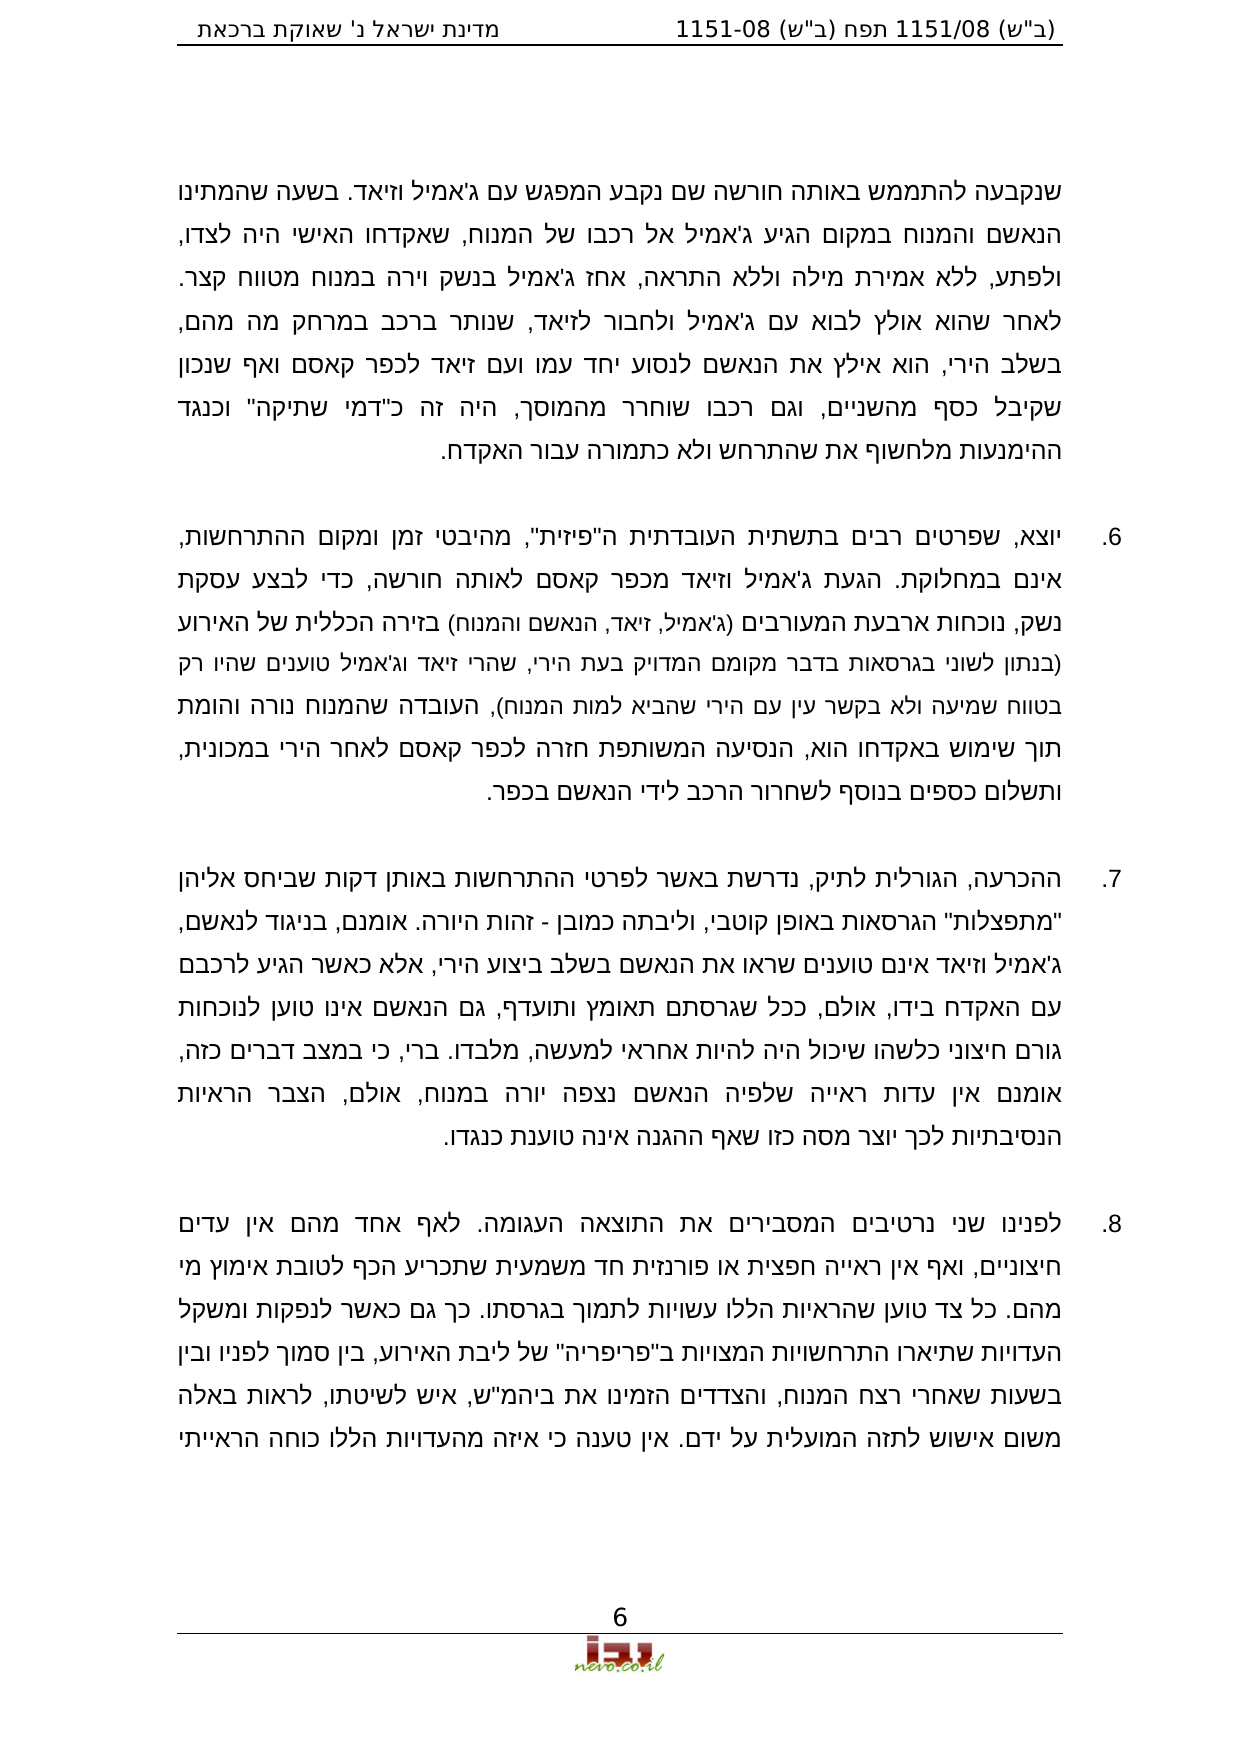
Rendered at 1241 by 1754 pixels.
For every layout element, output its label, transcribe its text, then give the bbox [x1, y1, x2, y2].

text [177, 1208, 1122, 1453]
text 6. יוצא, שפרטים רבים בתשתית העובדתית ה"פיזית", מהיבטי זמן ומקום ההתרחשות, אינם במחלוקת. הגעת ג'אמיל וזיאד מכפר קאסם לאותה חורשה, כדי לבצע עסקת נשק, נוכחות ארבעת המעורבים (ג'אמיל, זיאד, הנאשם והמנוח) בזירה הכללית של האירוע (בנתון לשוני בגרסאות בדבר מקומם המדויק בעת הירי, שהרי זיאד וג'אמיל טוענים שהיו רק בטווח שמיעה ולא בקשר עין עם הירי שהביא למות המנוח), העובדה שהמנוח נורה והומת תוך שימוש באקדחו הוא, הנסיעה המשותפת חזרה לכפר קאסם לאחר הירי במכונית, ותשלום כספים בנוסף לשחרור הרכב לידי הנאשם בכפר. [177, 522, 1122, 806]
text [177, 177, 1122, 465]
text 7. ההכרעה, הגורלית לתיק, נדרשת באשר לפרטי ההתרחשות באותן דקות שביחס אליהן "מתפצלות" הגרסאות באופן קוטבי, וליבתה כמובן - זהות היורה. אומנם, בניגוד לנאשם, ג'אמיל וזיאד אינם טוענים שראו את הנאשם בשלב ביצוע הירי, אלא כאשר הגיע לרכבם עם האקדח בידו, אולם, ככל שגרסתם תאומץ ותועדף, גם הנאשם אינו טוען לנוכחות גורם חיצוני כלשהו שיכול היה להיות אחראי למעשה, מלבדו. ברי, כי במצב דברים כזה, אומנם אין עדות ראייה שלפיה הנאשם נצפה יורה במנוח, אולם, הצבר הראיות הנסיבתיות לכך יוצר מסה כזו שאף ההגנה אינה טוענת כנגדו. [177, 863, 1122, 1151]
picture [574, 1635, 666, 1673]
